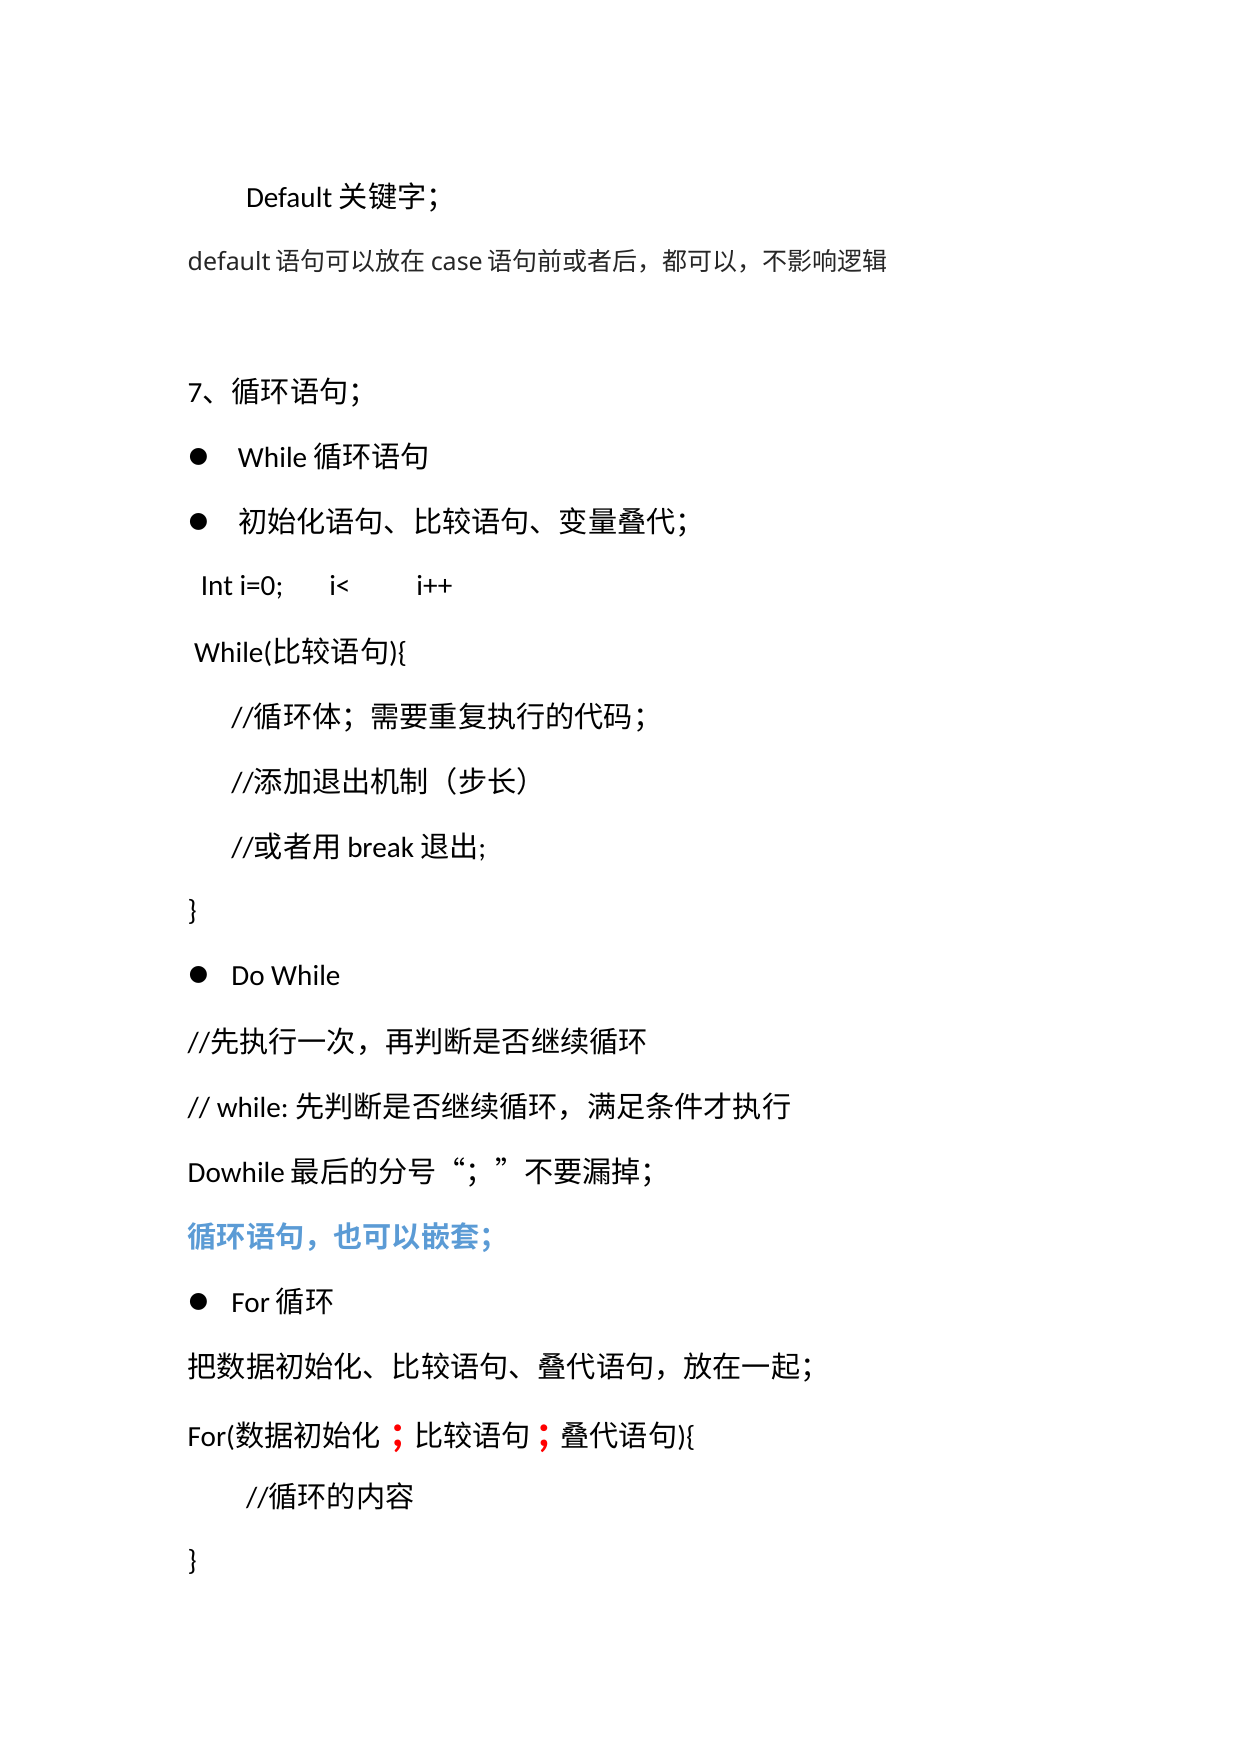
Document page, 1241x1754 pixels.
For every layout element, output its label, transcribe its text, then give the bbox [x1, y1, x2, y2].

list While循环语句 [187, 422, 1053, 487]
list Int i=0; i< i++ [187, 552, 1053, 617]
list //添加退出机制（步长） [187, 747, 1053, 812]
list While(比较语句){ [187, 617, 1053, 682]
list //循环体；需要重复执行的代码； [187, 682, 1053, 747]
list //先执行一次，再判断是否继续循环 [187, 1007, 1053, 1072]
list // while: 先判断是否继续循环，满足条件才执行 [187, 1072, 1053, 1137]
list Default 关键字； [187, 162, 1053, 227]
list } [187, 877, 1053, 942]
list } [187, 1527, 1053, 1592]
list //循环的内容 [187, 1462, 1053, 1527]
list Do While [187, 942, 1053, 1007]
list 把数据初始化、比较语句、叠代语句，放在一起； [187, 1332, 1053, 1397]
list For(数据初始化 ; 比较语句 ; 叠代语句){ [187, 1397, 1053, 1462]
list 循环语句； [187, 357, 1053, 422]
list Dowhile最后的分号“；”不要漏掉； [187, 1137, 1053, 1202]
list //或者用break退出; [187, 812, 1053, 877]
list 循环语句，也可以嵌套； [187, 1202, 1053, 1267]
list For循环 [187, 1267, 1053, 1332]
text default语句可以放在case语句前或者后，都可以，不影响逻辑 [187, 227, 1053, 292]
list 初始化语句、比较语句、变量叠代； [187, 487, 1053, 552]
